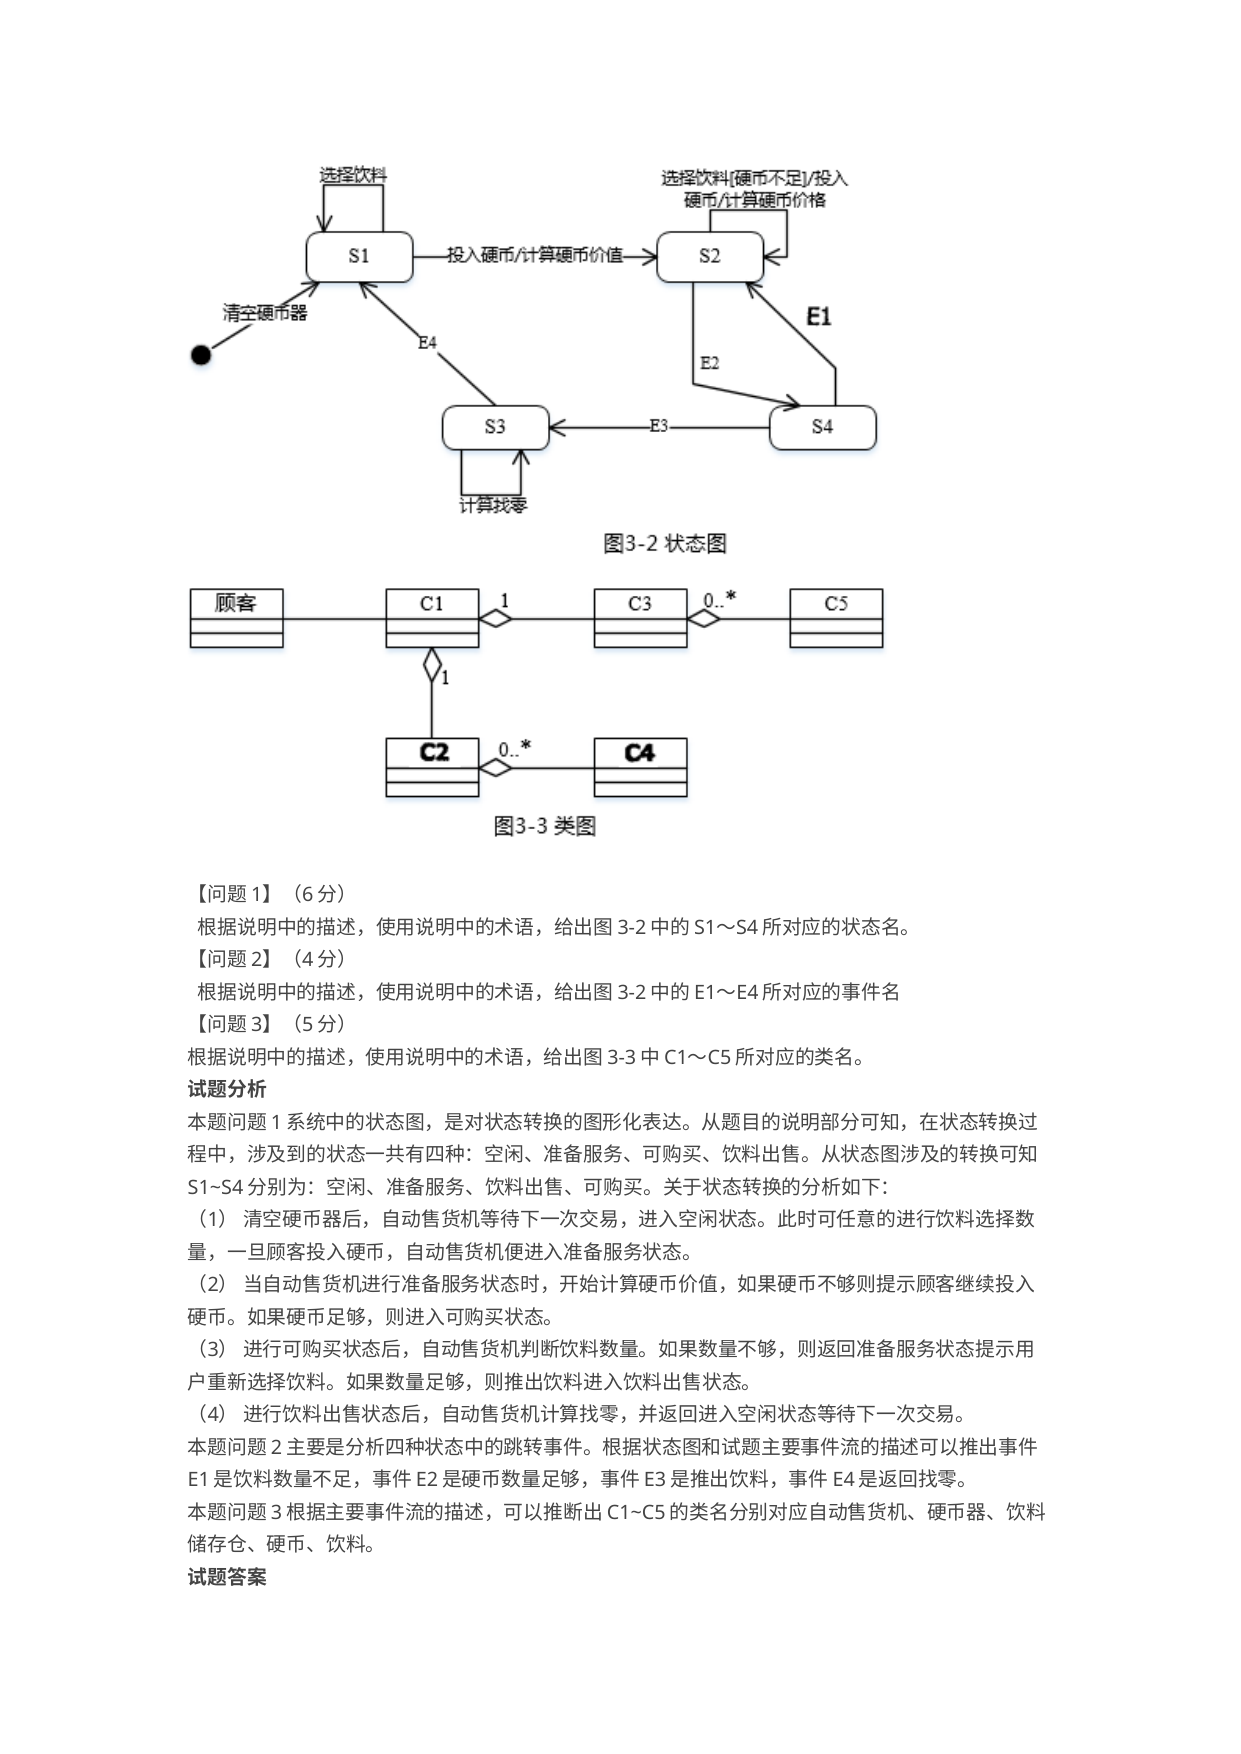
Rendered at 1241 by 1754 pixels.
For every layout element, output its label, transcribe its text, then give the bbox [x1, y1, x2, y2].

text 本题问题1系统中的状态图，是对状态转换的图形化表达。从题目的说明部分可知，在状态转换过程中，涉及到的状态一共有四种：空闲、准备服务、可购买、饮料出售。从状态图涉及的转换可知S1~S4分别为：空闲、准备服务、饮料出售、可购买。关于状态转换的分析如下： （1） 清空硬币器后，自动售货机等待下一次交易，进入空闲状态。此时可任意的进行饮料选择数量，一旦顾客投入硬币，自动售货机便进入准备服务状态。 （2） 当自动售货机进行准备服务状态时，开始计算硬币价值，如果硬币不够则提示顾客继续投入硬币。如果硬币足够，则进入可购买状态。 （3） 进行可购买状态后，自动售货机判断饮料数量。如果数量不够，则返回准备服务状态提示用户重新选择饮料。如果数量足够，则推出饮料进入饮料出售状态。 （4） 进行饮料出售状态后，自动售货机计算找零，并返回进入空闲状态等待下一次交易。 本题问题2主要是分析四种状态中的跳转事件。根据状态图和试题主要事件流的描述可以推出事件E1是饮料数量不足，事件E2是硬币数量足够，事件E3是推出饮料，事件E4是返回找零。 本题问题3根据主要事件流的描述，可以推断出C1~C5的类名分别对应自动售货机、硬币器、饮料储存仓、硬币、饮料。 [187, 1104, 1053, 1559]
text 试题答案 [187, 1559, 1053, 1592]
text 试题分析 [187, 1072, 1053, 1104]
picture [187, 584, 889, 851]
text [187, 162, 1053, 1072]
picture [187, 162, 882, 562]
